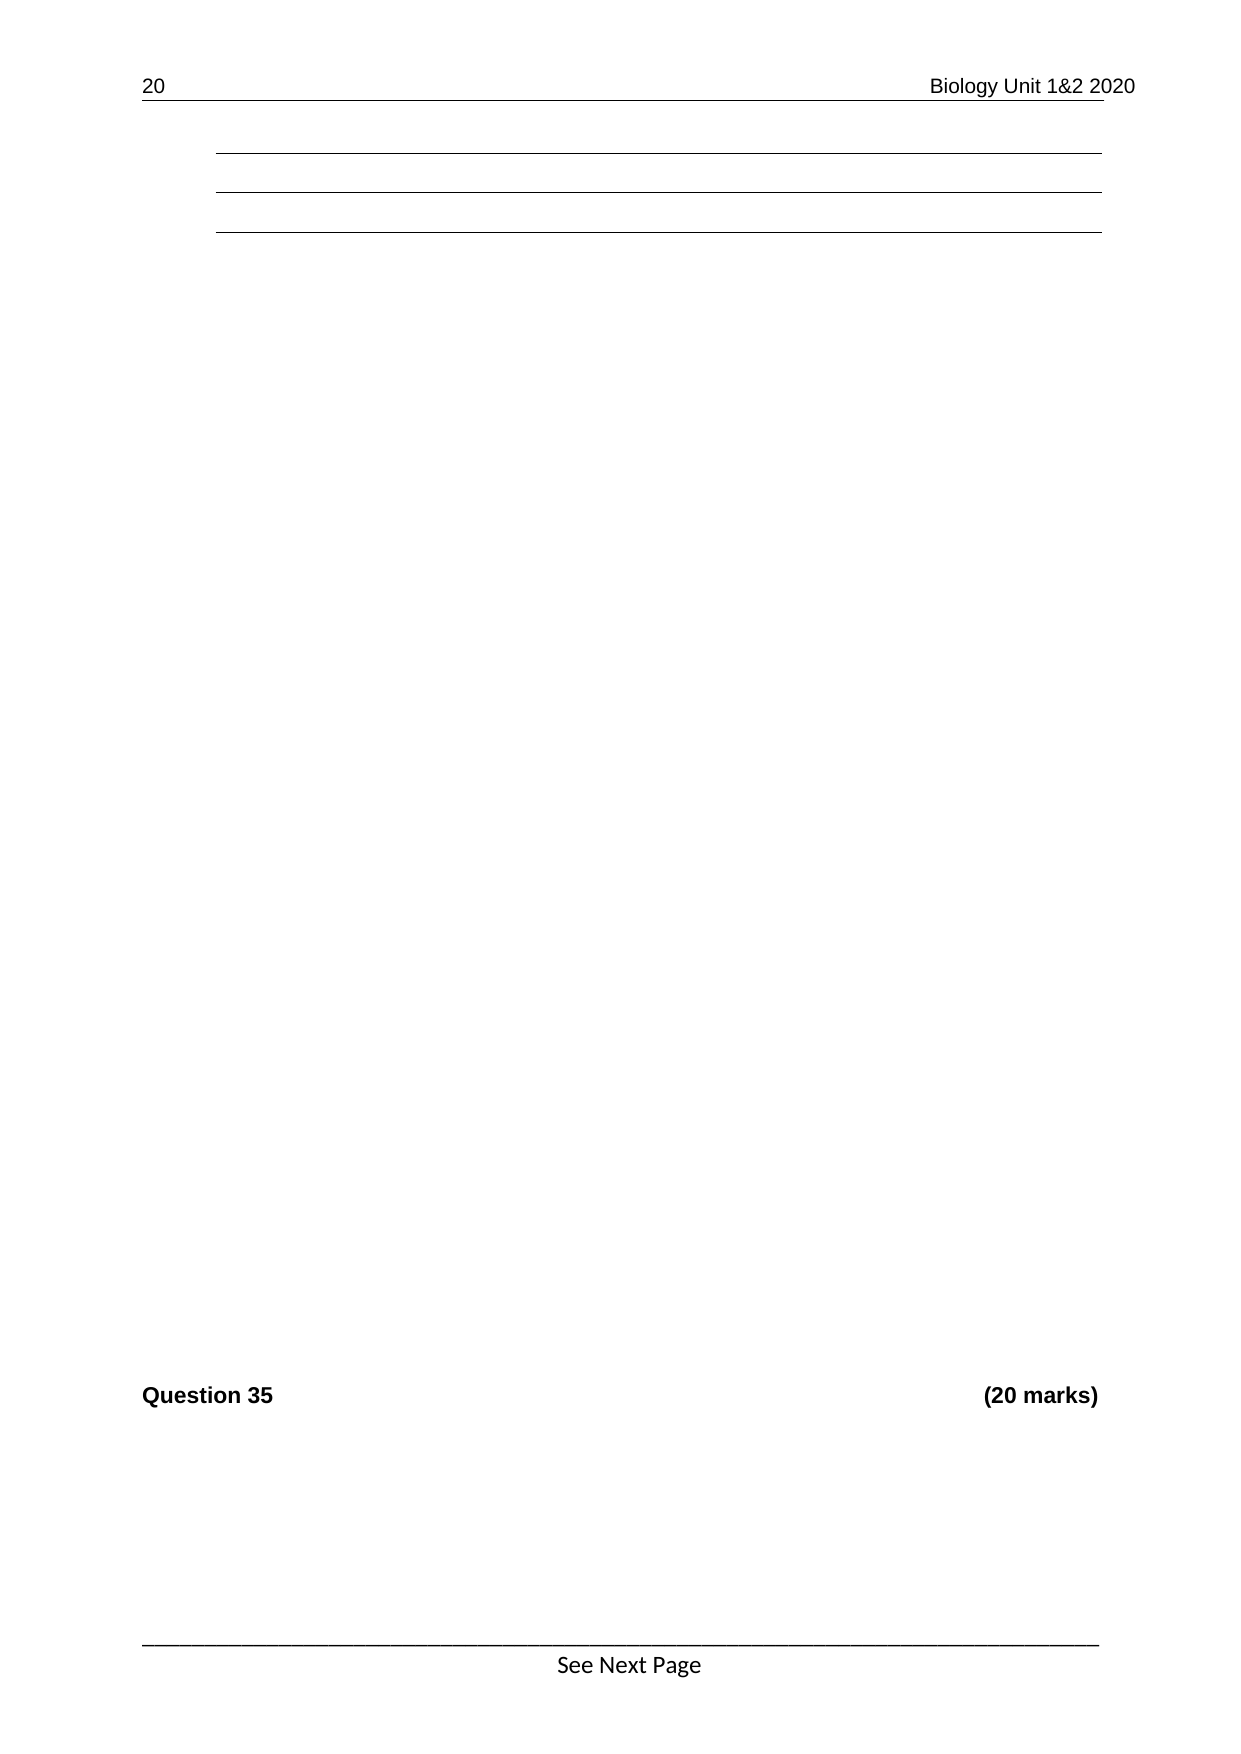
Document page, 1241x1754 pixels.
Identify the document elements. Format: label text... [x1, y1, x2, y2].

text Question 35 (20 marks) [142, 1382, 1104, 1408]
